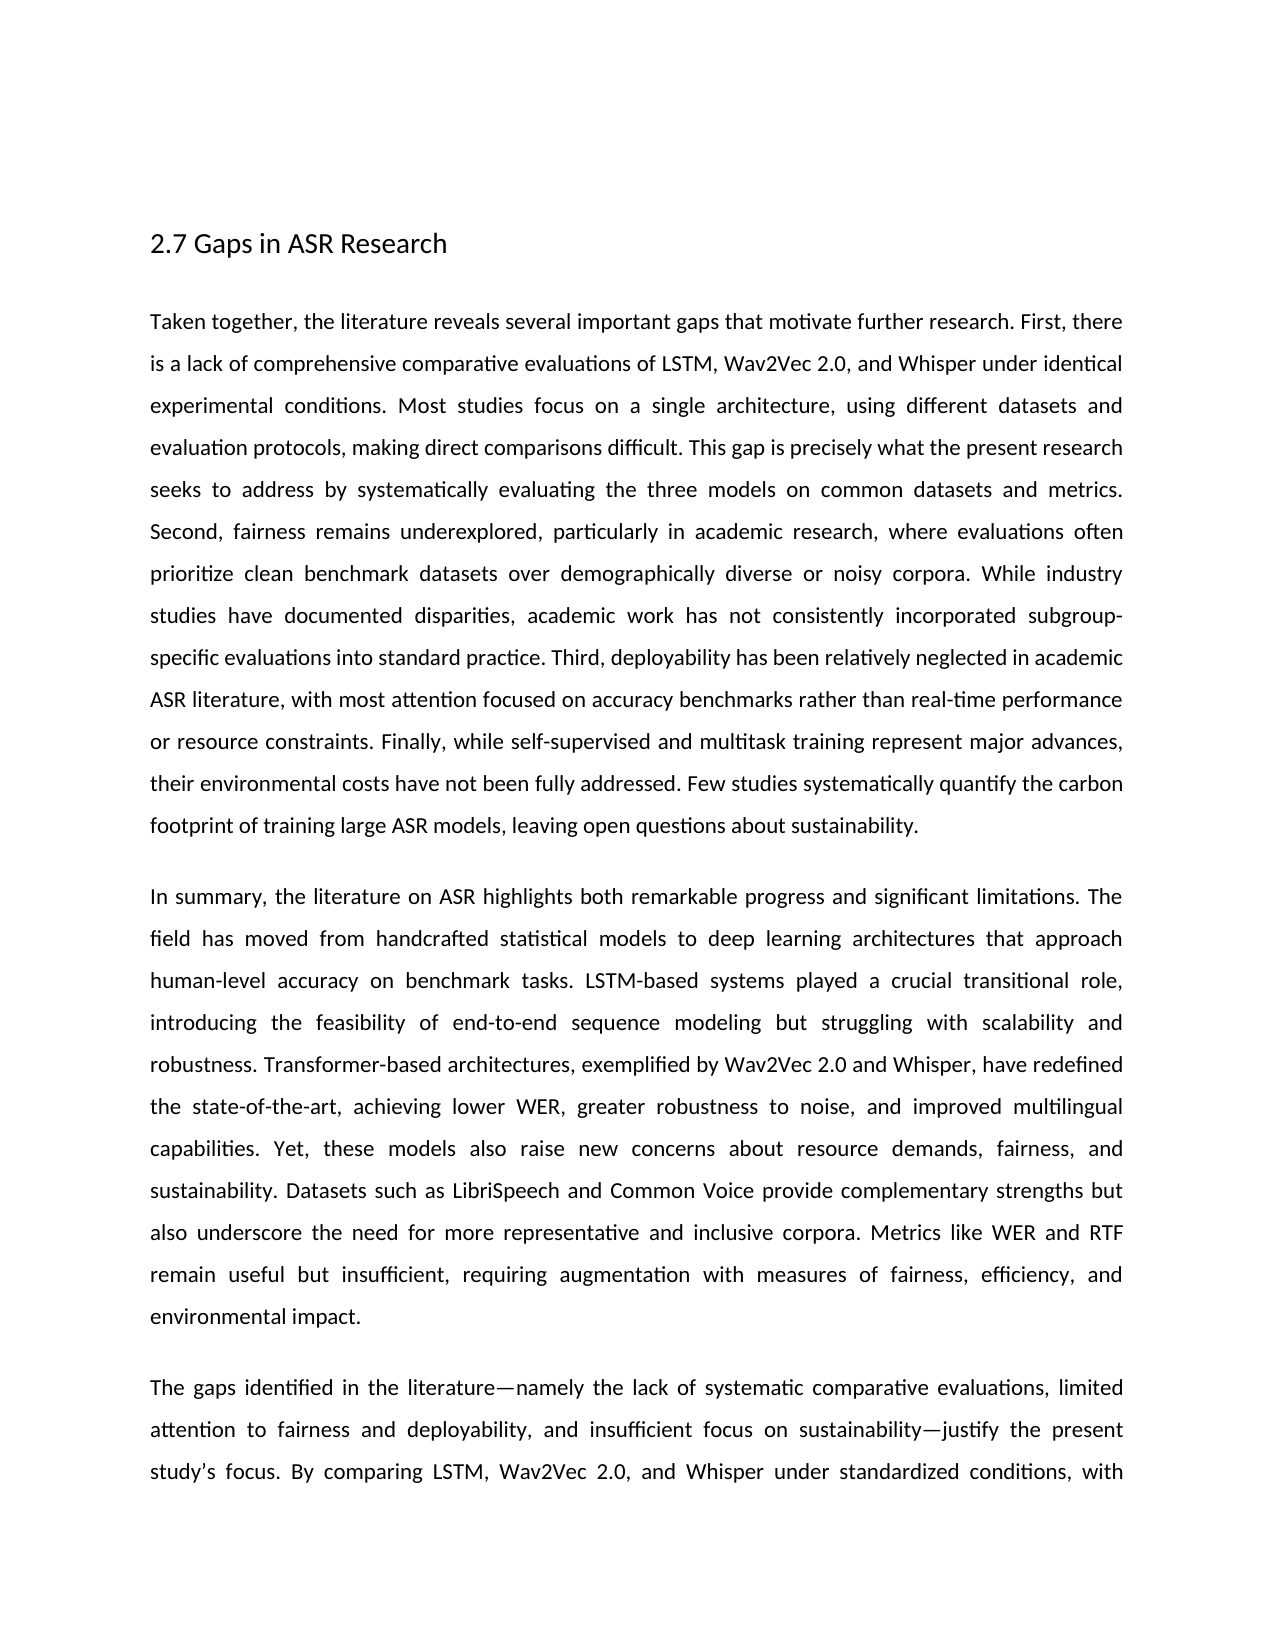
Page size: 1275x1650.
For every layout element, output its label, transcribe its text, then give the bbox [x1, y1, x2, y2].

text In summary, the literature on ASR highlights both remarkable progress and significant limitations. The field has moved from handcrafted statistical models to deep learning architectures that approach human-level accuracy on benchmark tasks. LSTM-based systems played a crucial transitional role, introducing the feasibility of end-to-end sequence modeling but struggling with scalability and robustness. Transformer-based architectures, exemplified by Wav2Vec 2.0 and Whisper, have redefined the state-of-the-art, achieving lower WER, greater robustness to noise, and improved multilingual capabilities. Yet, these models also raise new concerns about resource demands, fairness, and sustainability. Datasets such as LibriSpeech and Common Voice provide complementary strengths but also underscore the need for more representative and inclusive corpora. Metrics like WER and RTF remain useful but insufficient, requiring augmentation with measures of fairness, efficiency, and environmental impact. [150, 882, 1125, 1330]
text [150, 1373, 1125, 1485]
subtitle 2.7 Gaps in ASR Research [150, 225, 1125, 261]
text Taken together, the literature reveals several important gaps that motivate further research. First, there is a lack of comprehensive comparative evaluations of LSTM, Wav2Vec 2.0, and Whisper under identical experimental conditions. Most studies focus on a single architecture, using different datasets and evaluation protocols, making direct comparisons difficult. This gap is precisely what the present research seeks to address by systematically evaluating the three models on common datasets and metrics. Second, fairness remains underexplored, particularly in academic research, where evaluations often prioritize clean benchmark datasets over demographically diverse or noisy corpora. While industry studies have documented disparities, academic work has not consistently incorporated subgroup-specific evaluations into standard practice. Third, deployability has been relatively neglected in academic ASR literature, with most attention focused on accuracy benchmarks rather than real-time performance or resource constraints. Finally, while self-supervised and multitask training represent major advances, their environmental costs have not been fully addressed. Few studies systematically quantify the carbon footprint of training large ASR models, leaving open questions about sustainability. [150, 307, 1125, 839]
